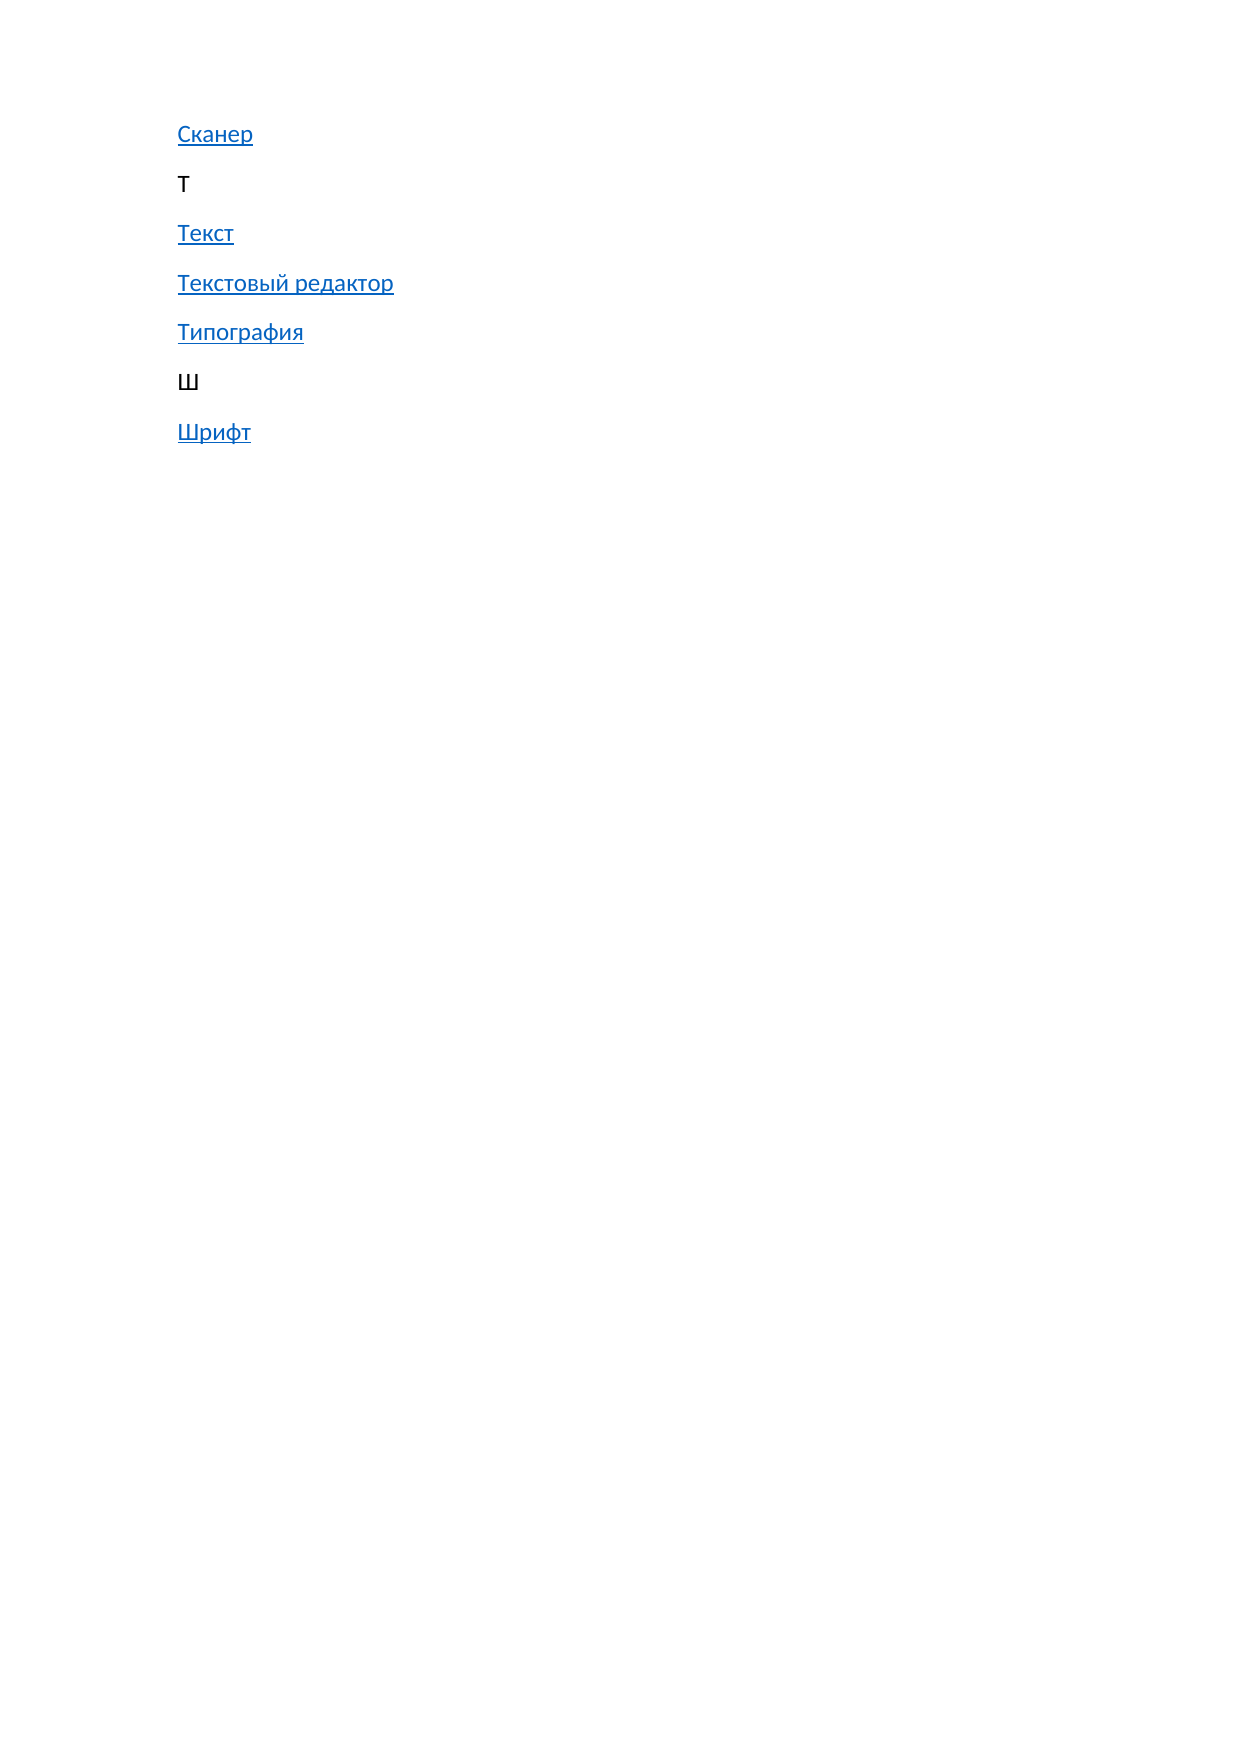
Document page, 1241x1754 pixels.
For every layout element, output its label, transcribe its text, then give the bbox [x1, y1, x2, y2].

text Типография [177, 316, 1152, 347]
text Шрифт [177, 416, 1152, 446]
text Т [177, 168, 1152, 198]
text Текстовый редактор [177, 267, 1152, 297]
text Сканер [177, 118, 1152, 149]
text Ш [177, 366, 1152, 397]
text Текст [177, 217, 1152, 248]
